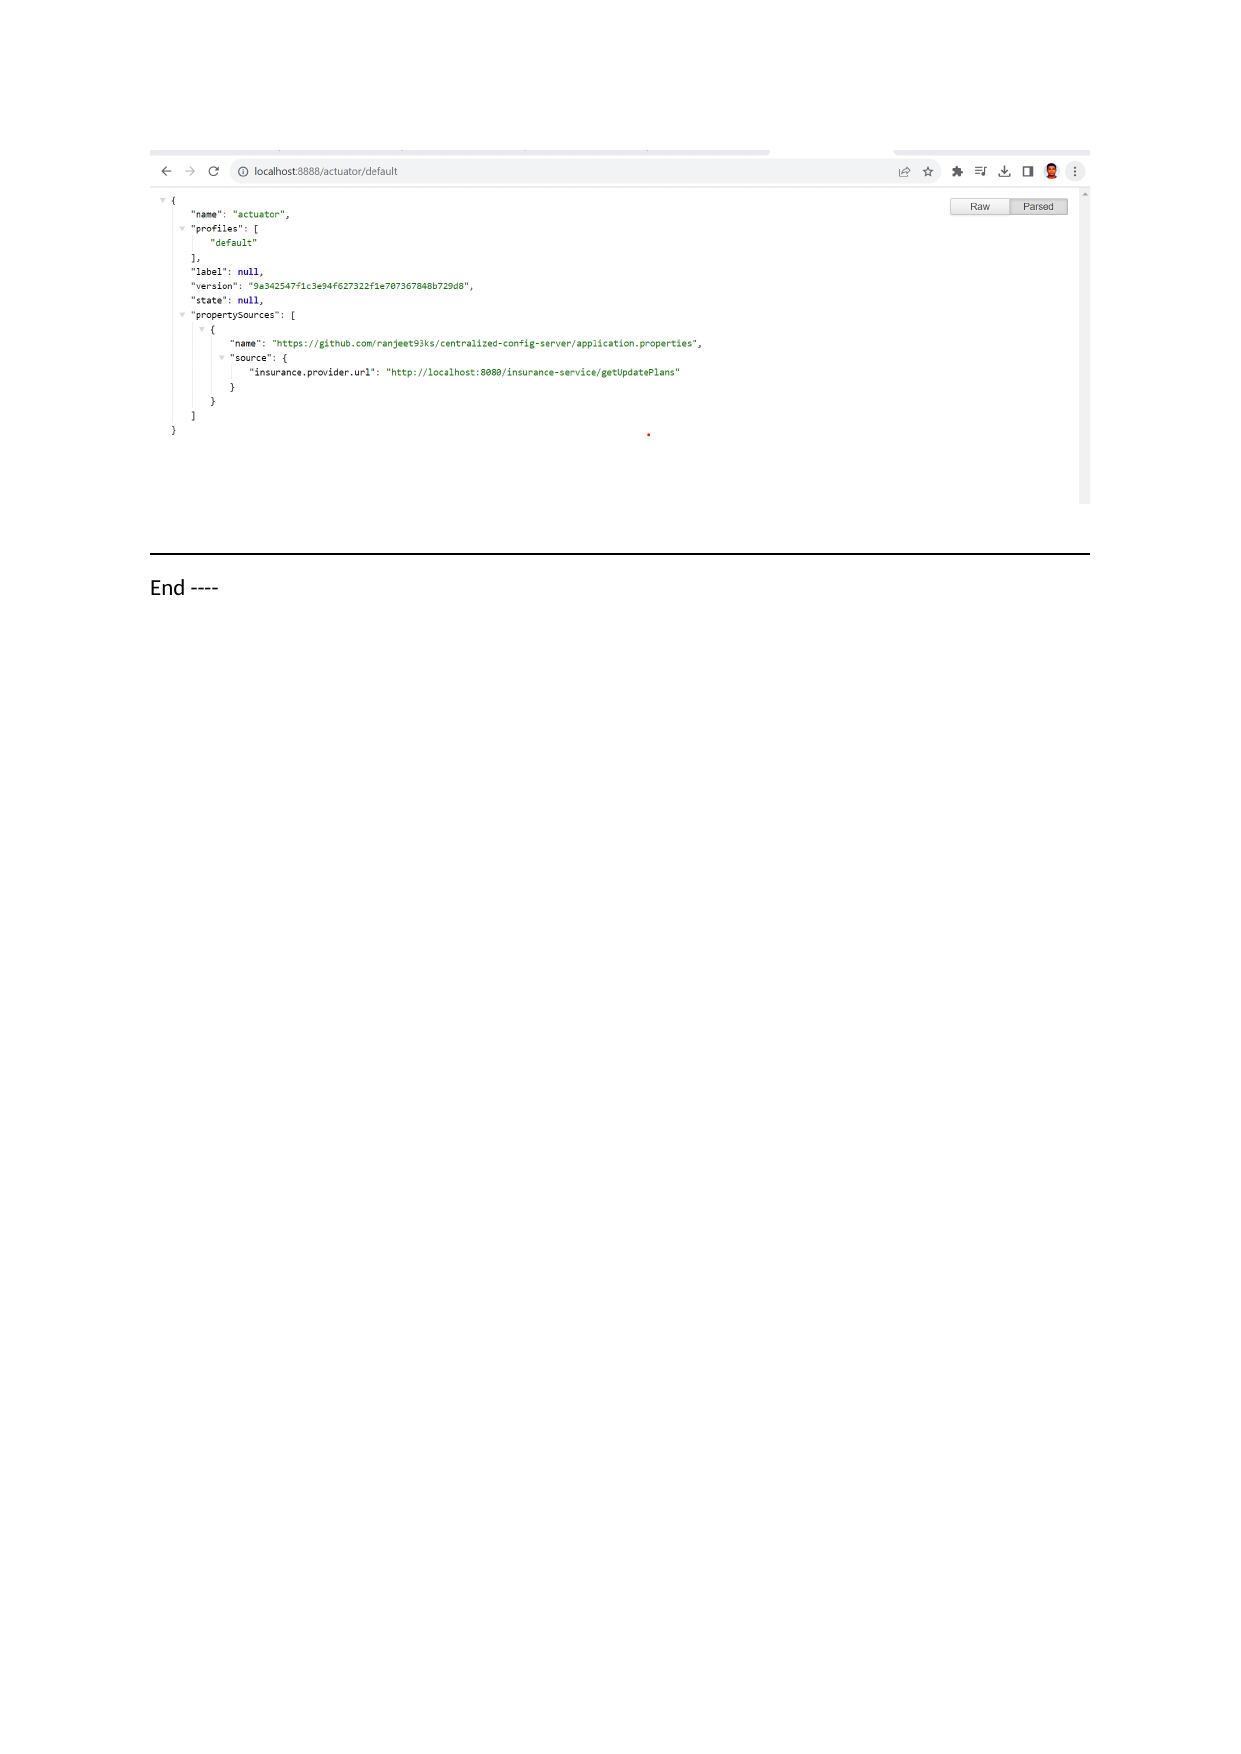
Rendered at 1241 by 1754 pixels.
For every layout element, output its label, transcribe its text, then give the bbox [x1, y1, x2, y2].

picture [150, 150, 1091, 504]
text End ---- [150, 573, 1090, 601]
